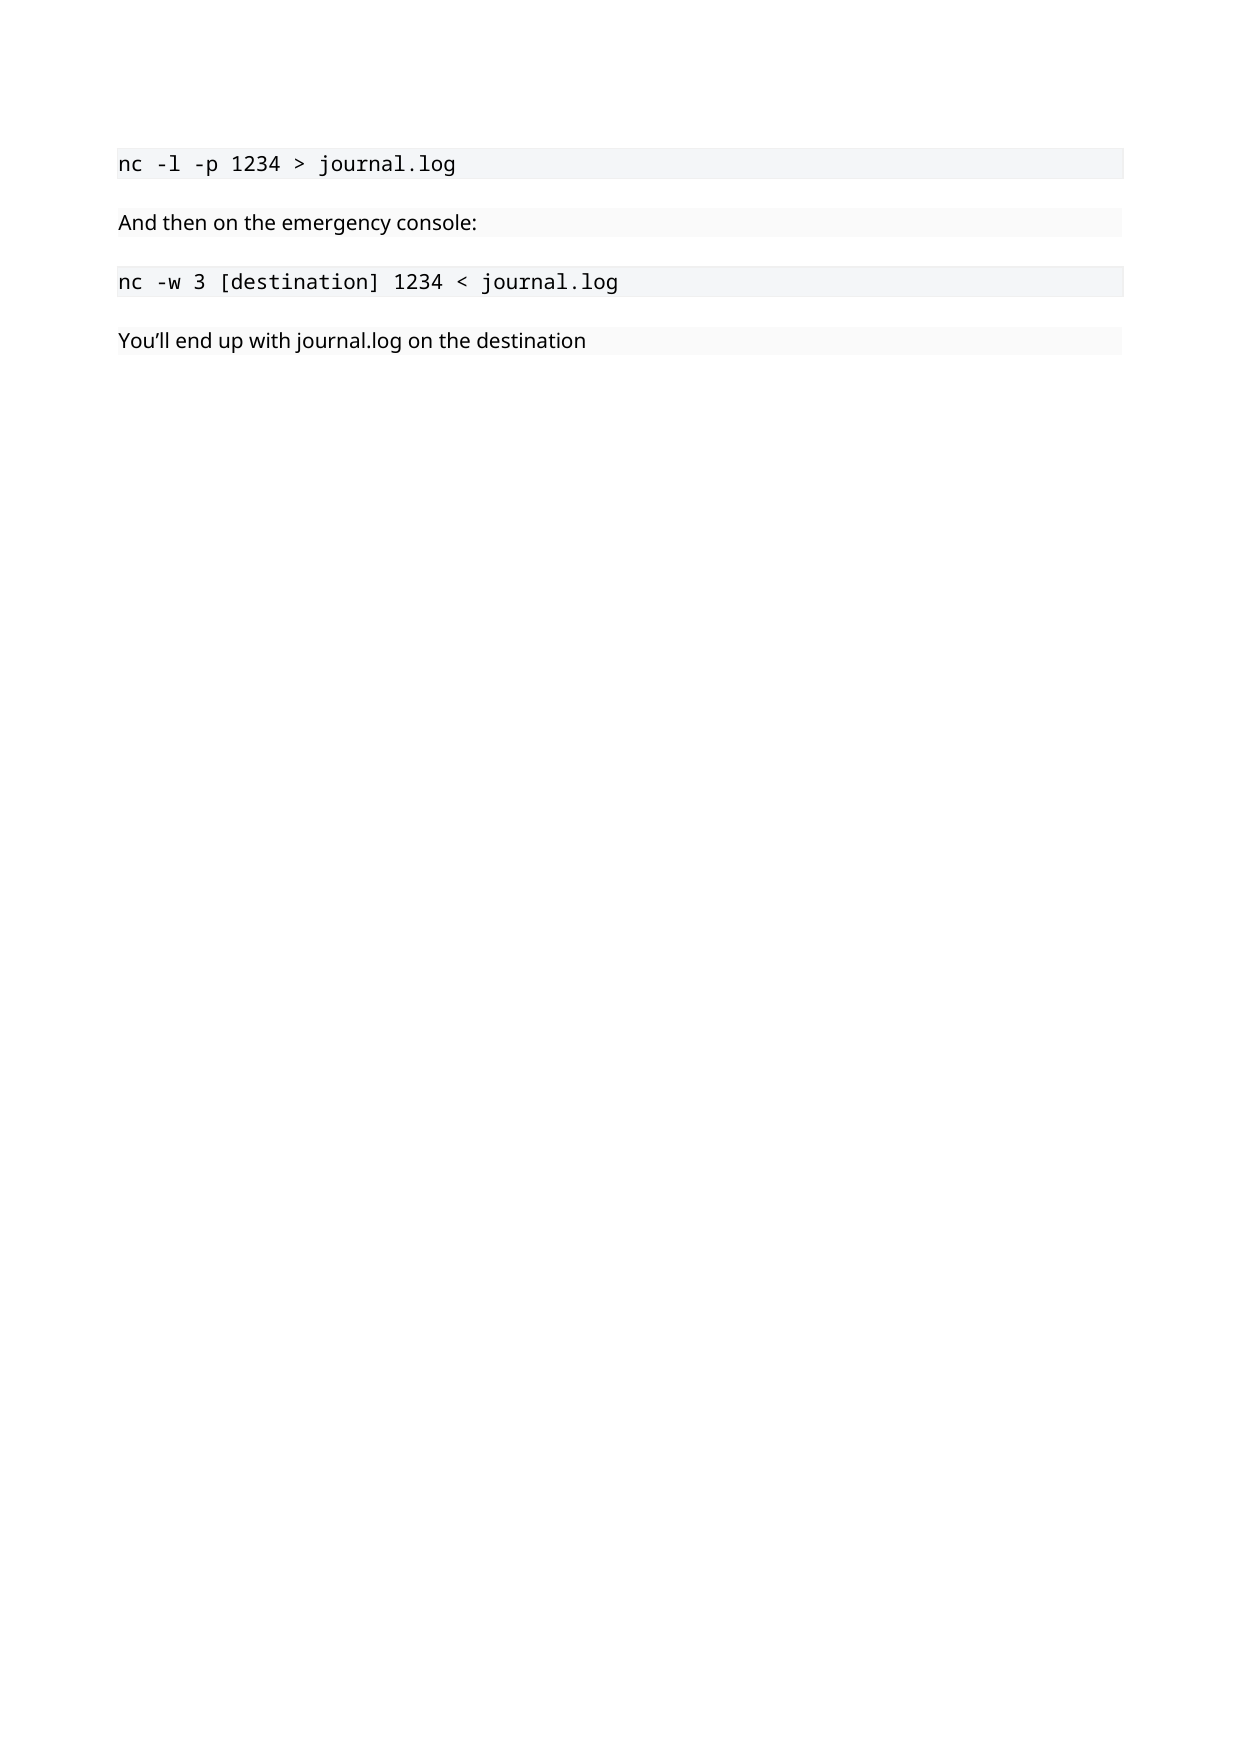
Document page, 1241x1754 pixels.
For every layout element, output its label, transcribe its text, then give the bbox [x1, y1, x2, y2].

text nc -l -p 1234 > journal.log [118, 149, 1122, 178]
text And then on the emergency console: [118, 208, 1122, 237]
text You’ll end up with journal.log on the destination [118, 327, 1122, 355]
text nc -w 3 [destination] 1234 < journal.log [118, 268, 1122, 296]
